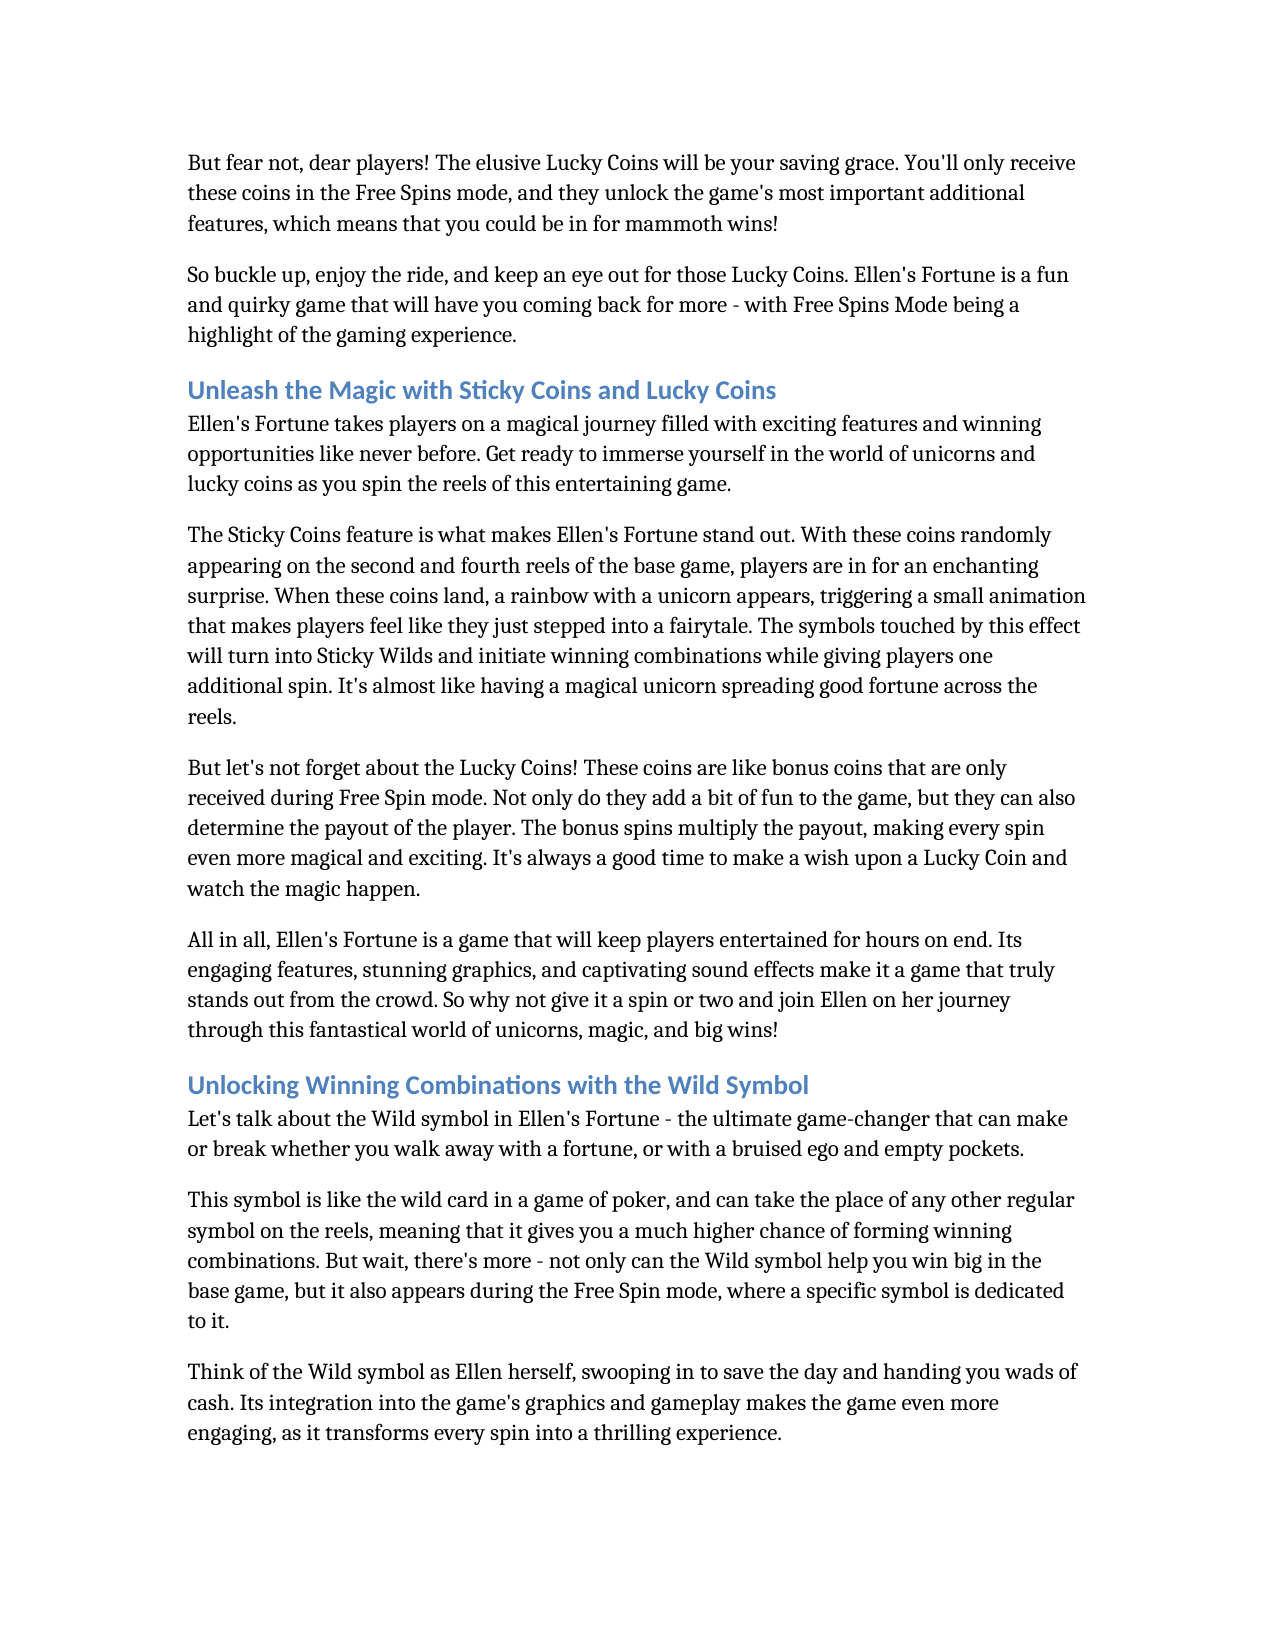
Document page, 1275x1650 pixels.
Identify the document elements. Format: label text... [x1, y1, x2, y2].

subtitle Unlocking Winning Combinations with the Wild Symbol [187, 1068, 1087, 1101]
text Think of the Wild symbol as Ellen herself, swooping in to save the day and handing you wads of cash. Its integration into the game's graphics and gameplay makes the game even more engaging, as it transforms every spin into a thrilling experience. [187, 1359, 1087, 1446]
text But fear not, dear players! The elusive Lucky Coins will be your saving grace. You'll only receive these coins in the Free Spins mode, and they unlock the game's most important additional features, which means that you could be in for mammoth wins! [187, 150, 1087, 237]
text But let's not forget about the Lucky Coins! These coins are like bonus coins that are only received during Free Spin mode. Not only do they add a bit of fun to the game, but they can also determine the payout of the player. The bonus spins multiply the payout, making every spin even more magical and exciting. It's always a good time to make a wish upon a Lucky Coin and watch the magic happen. [187, 754, 1087, 902]
subtitle Unleash the Magic with Sticky Coins and Lucky Coins [187, 373, 1087, 406]
text The Sticky Coins feature is what makes Ellen's Fortune stand out. With these coins randomly appearing on the second and fourth reels of the base game, players are in for an enchanting surprise. When these coins land, a rainbow with a unicorn appears, triggering a small animation that makes players feel like they just stepped into a fairytale. The symbols touched by this effect will turn into Sticky Wilds and initiate winning combinations while giving players one additional spin. It's almost like having a magical unicorn spreading good fortune across the reels. [187, 522, 1087, 730]
text So buckle up, enjoy the ride, and keep an eye out for those Lucky Coins. Ellen's Fortune is a fun and quirky game that will have you coming back for more - with Free Spins Mode being a highlight of the gaming experience. [187, 261, 1087, 348]
text All in all, Ellen's Fortune is a game that will keep players entertained for hours on end. Its engaging features, stunning graphics, and captivating sound effects make it a game that truly stands out from the crowd. So why not give it a spin or two and join Ellen on her journey through this fantastical world of unicorns, magic, and big wins! [187, 926, 1087, 1043]
text Ellen's Fortune takes players on a magical journey filled with exciting features and winning opportunities like never before. Get ready to immerse yourself in the world of unicorns and lucky coins as you spin the reels of this entertaining game. [187, 411, 1087, 498]
text Let's talk about the Wild symbol in Ellen's Fortune - the ultimate game-changer that can make or break whether you walk away with a fortune, or with a bruised ego and empty pockets. [187, 1106, 1087, 1163]
text This symbol is like the wild card in a game of poker, and can take the place of any other regular symbol on the reels, meaning that it gives you a much higher chance of forming winning combinations. But wait, there's more - not only can the Wild symbol help you win big in the base game, but it also appears during the Free Spin mode, where a specific symbol is dedicated to it. [187, 1187, 1087, 1334]
